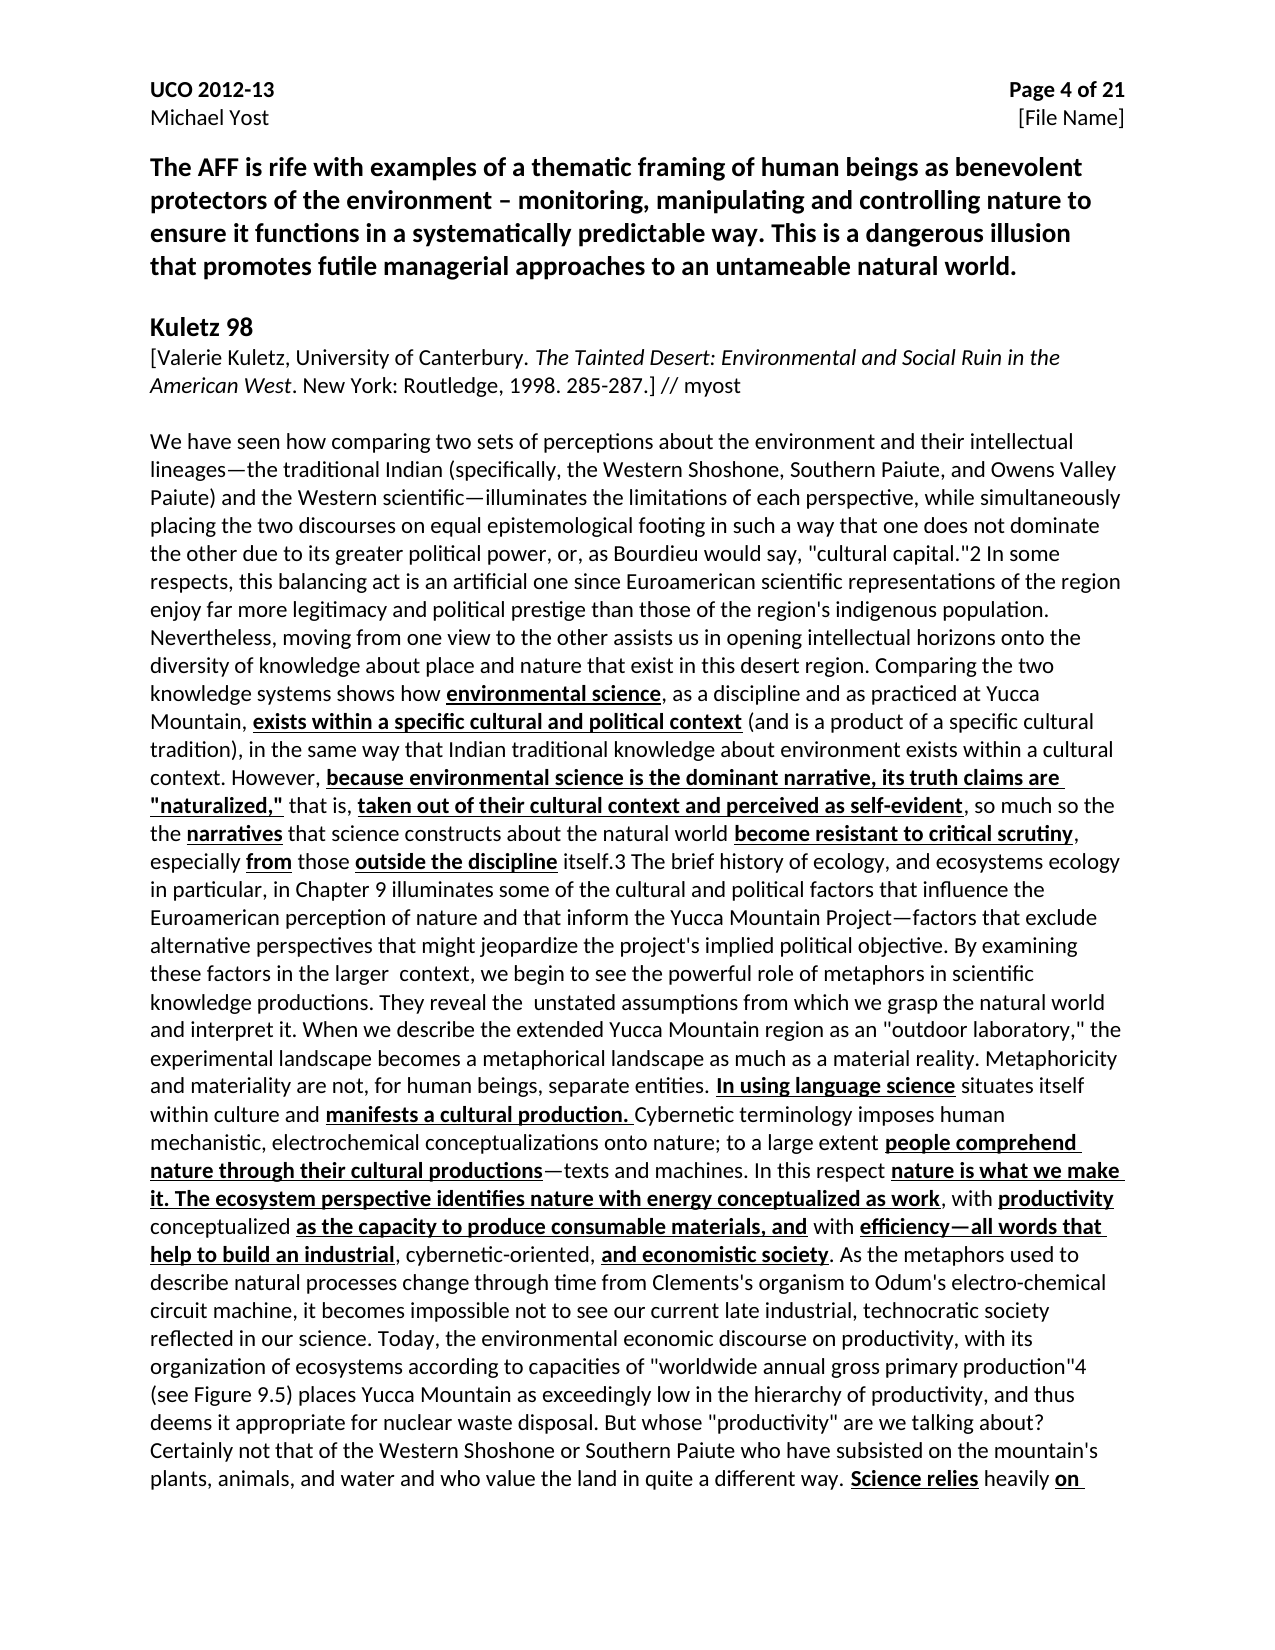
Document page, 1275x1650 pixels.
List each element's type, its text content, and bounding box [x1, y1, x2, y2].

subtitle The AFF is rife with examples of a thematic framing of human beings as benevolent protectors of the environment – monitoring, manipulating and controlling nature to ensure it functions in a systematically predictable way. This is a dangerous illusion that promotes futile managerial approaches to an untameable natural world. [150, 150, 1125, 282]
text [150, 427, 1125, 1492]
text Kuletz 98 [150, 310, 1125, 343]
text [Valerie Kuletz, University of Canterbury. The Tainted Desert: Environmental and Social Ruin in the American West. New York: Routledge, 1998. 285-287.] // myost [150, 343, 1125, 399]
